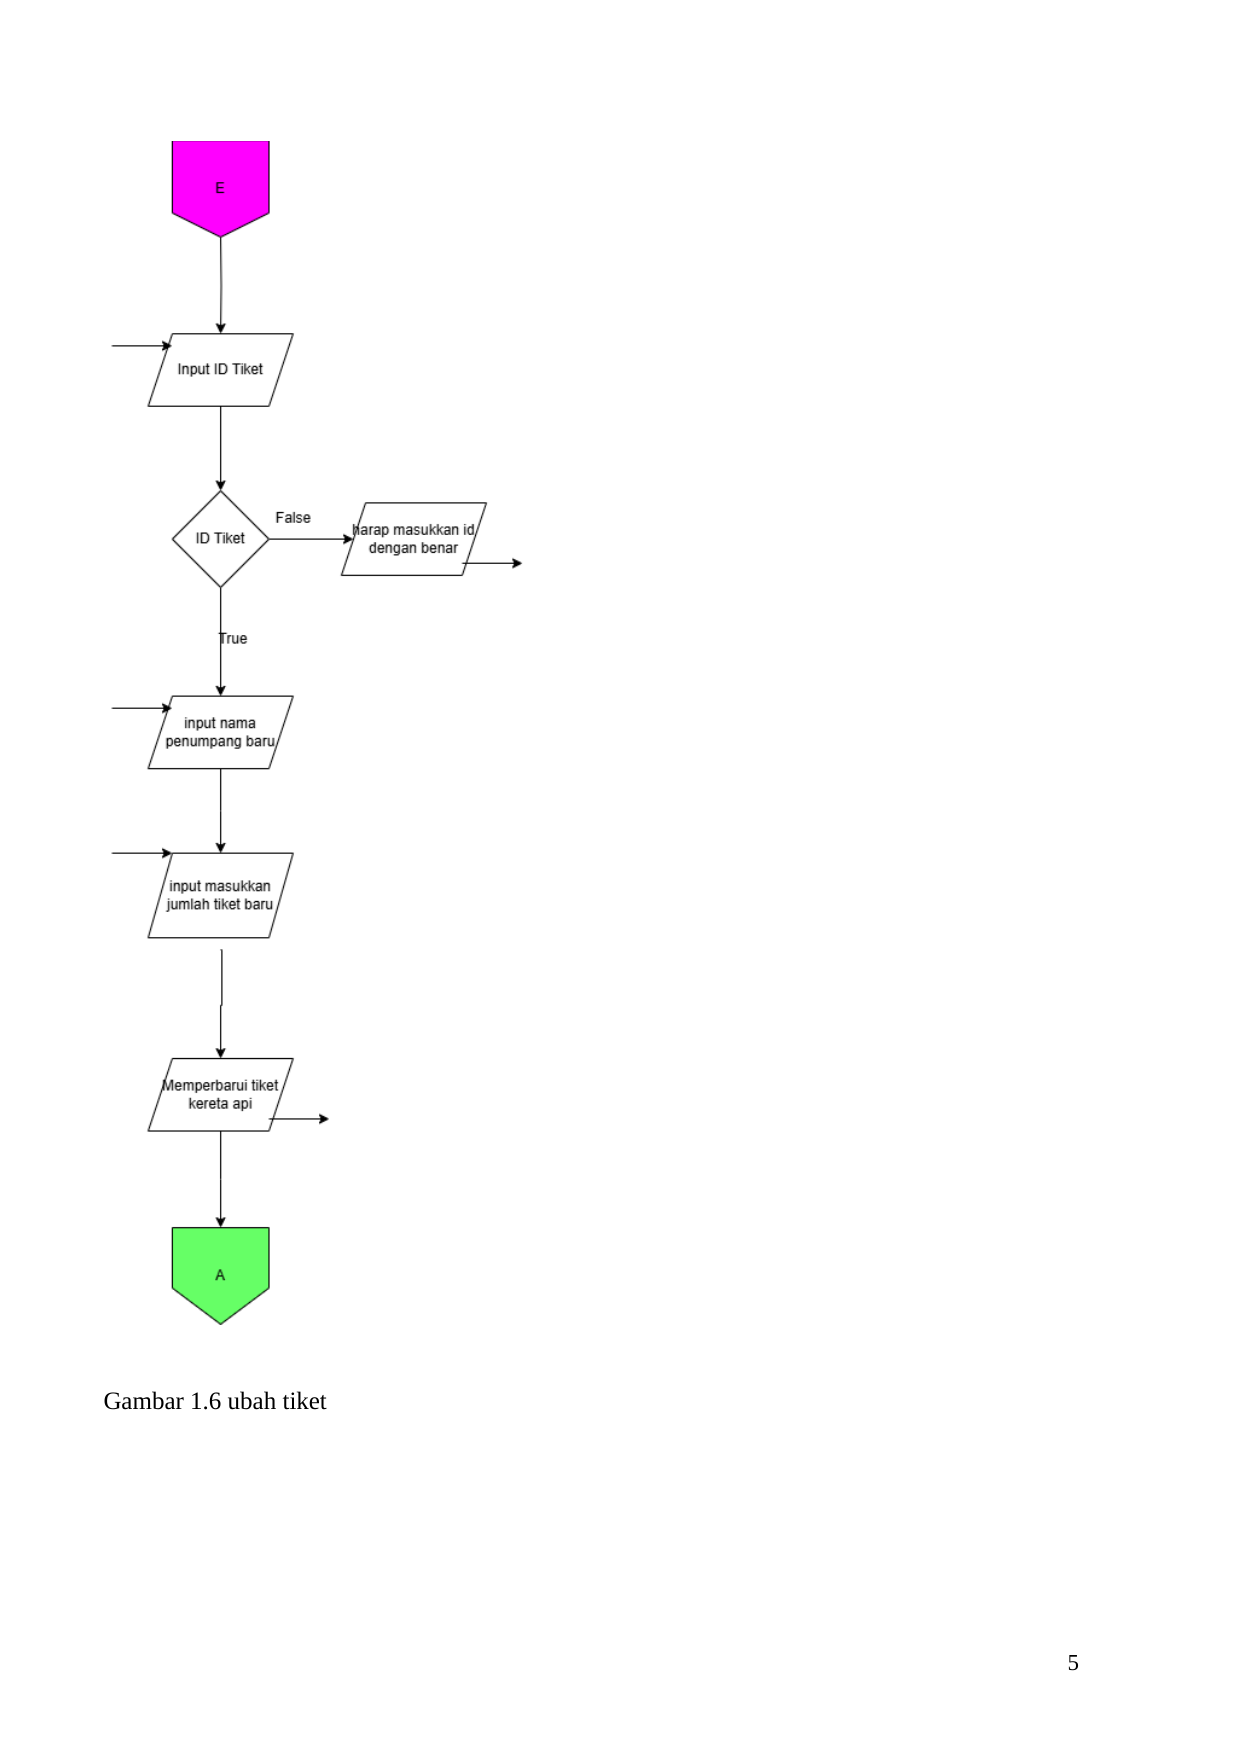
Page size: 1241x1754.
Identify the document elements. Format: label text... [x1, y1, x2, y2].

picture [103, 141, 533, 1325]
text Gambar 1.6 ubah tiket [103, 1386, 1210, 1415]
